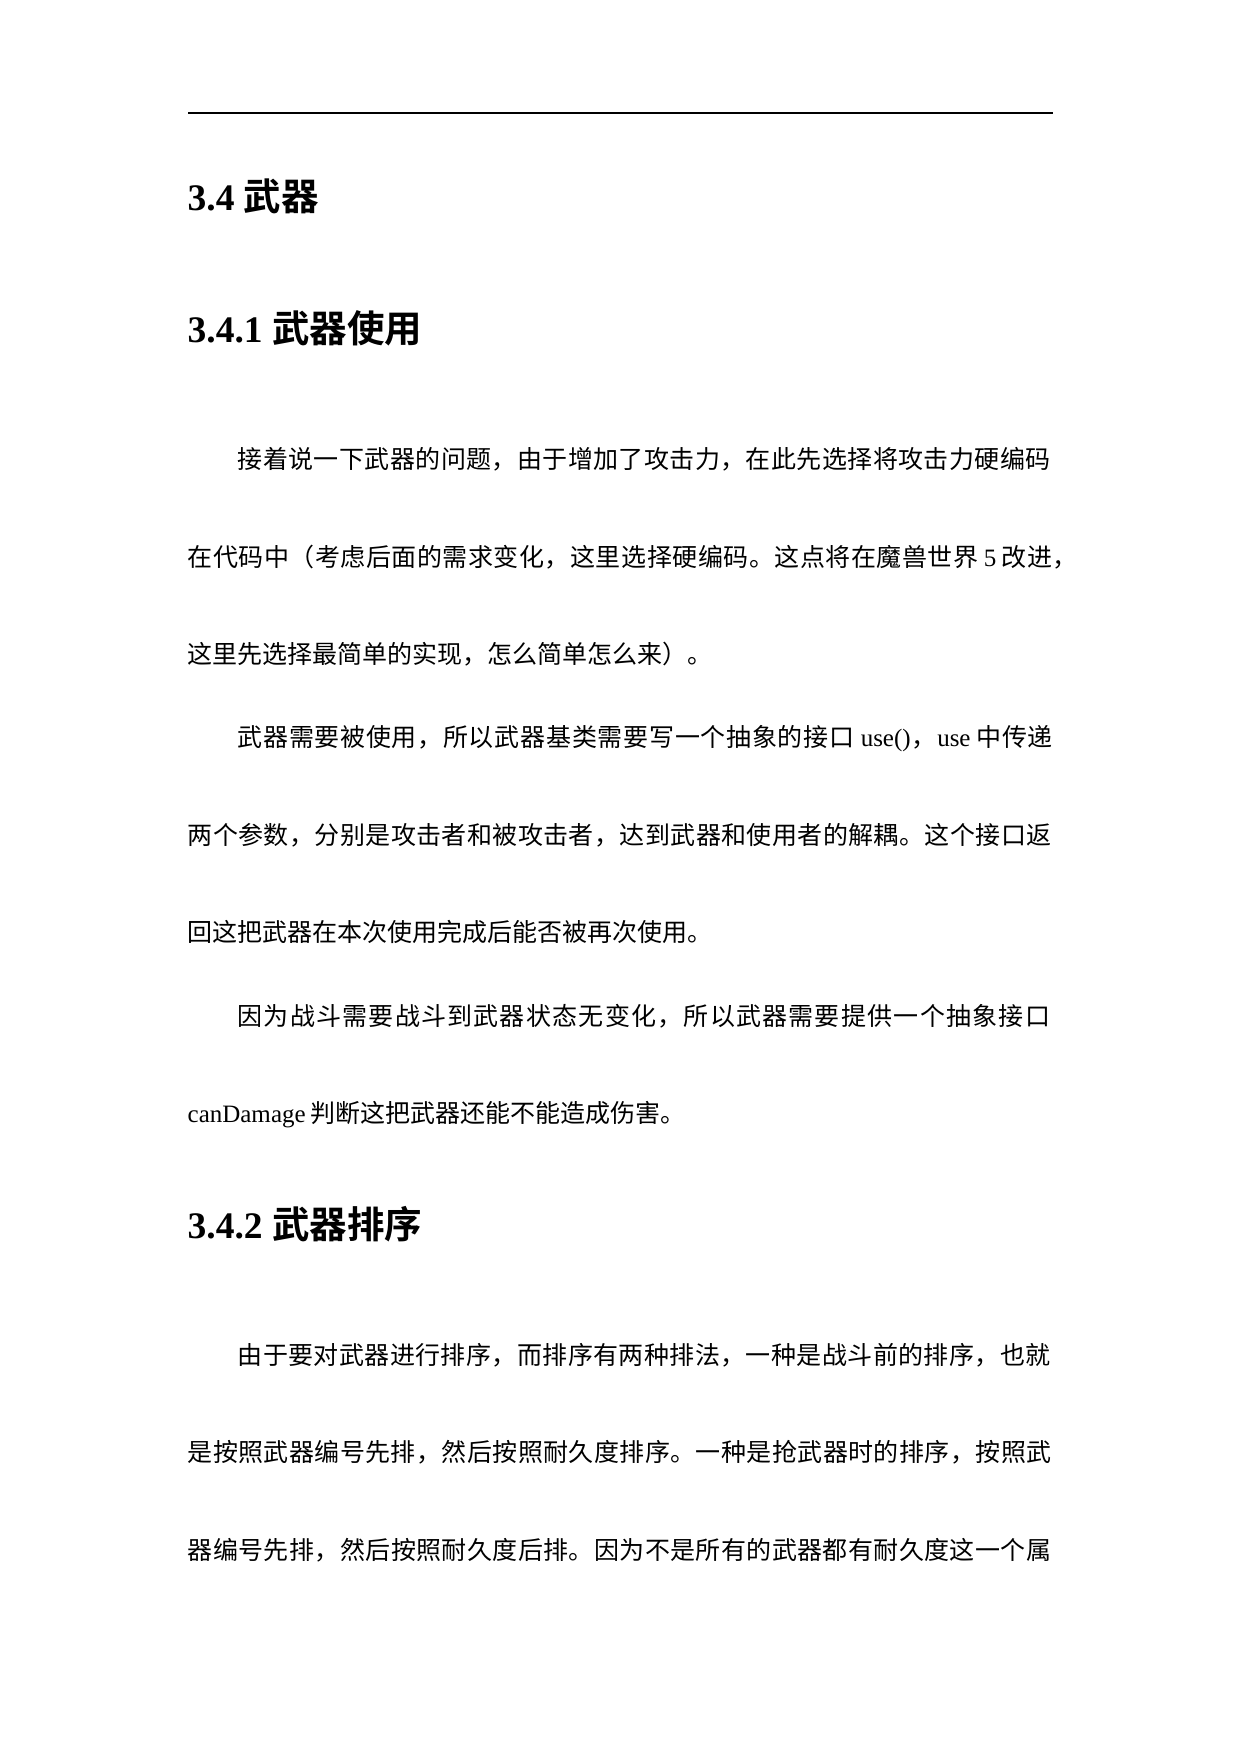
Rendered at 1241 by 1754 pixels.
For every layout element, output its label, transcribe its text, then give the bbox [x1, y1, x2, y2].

subtitle 武器使用 [187, 294, 1053, 359]
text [187, 1321, 1053, 1581]
subtitle 武器 [187, 162, 1053, 227]
subtitle 武器排序 [187, 1189, 1053, 1254]
text 接着说一下武器的问题，由于增加了攻击力，在此先选择将攻击力硬编码在代码中（考虑后面的需求变化，这里选择硬编码。这点将在魔兽世界5改进，这里先选择最简单的实现，怎么简单怎么来）。 [187, 425, 1053, 685]
text 武器需要被使用，所以武器基类需要写一个抽象的接口use()，use中传递两个参数，分别是攻击者和被攻击者，达到武器和使用者的解耦。这个接口返回这把武器在本次使用完成后能否被再次使用。 [187, 703, 1053, 963]
text 因为战斗需要战斗到武器状态无变化，所以武器需要提供一个抽象接口canDamage判断这把武器还能不能造成伤害。 [187, 982, 1053, 1144]
